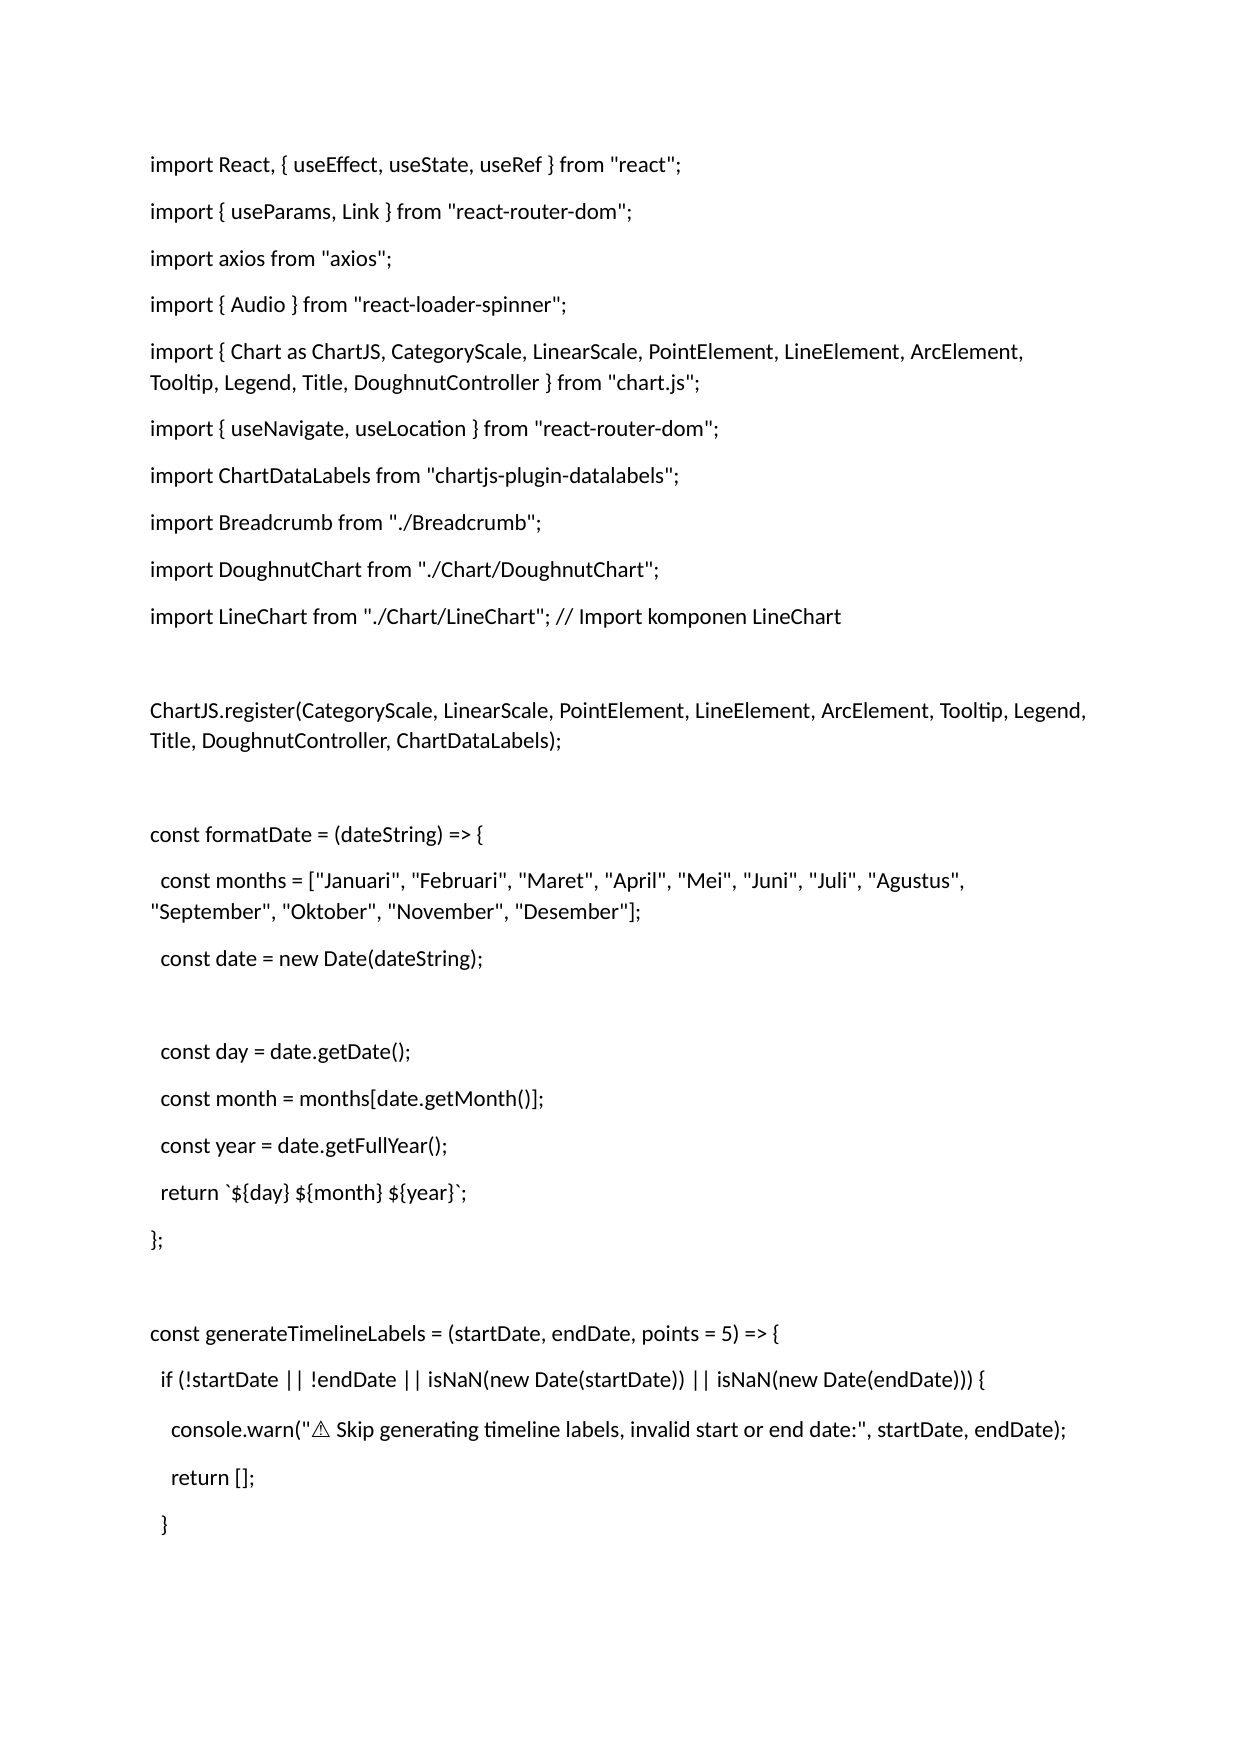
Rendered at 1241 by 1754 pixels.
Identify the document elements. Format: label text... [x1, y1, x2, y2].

text import axios from "axios"; [150, 244, 1090, 272]
text }; [150, 1225, 1090, 1253]
text const months = ["Januari", "Februari", "Maret", "April", "Mei", "Juni", "Juli", "Agustus", "September", "Oktober", "November", "Desember"]; [150, 867, 1090, 925]
text const year = date.getFullYear(); [150, 1131, 1090, 1159]
text import Breadcrumb from "./Breadcrumb"; [150, 508, 1090, 536]
text return []; [150, 1463, 1090, 1491]
text import ChartDataLabels from "chartjs-plugin-datalabels"; [150, 461, 1090, 489]
text if (!startDate || !endDate || isNaN(new Date(startDate)) || isNaN(new Date(endDate))) { [150, 1366, 1090, 1394]
text import DoughnutChart from "./Chart/DoughnutChart"; [150, 555, 1090, 583]
text import { Audio } from "react-loader-spinner"; [150, 291, 1090, 319]
text return `${day} ${month} ${year}`; [150, 1178, 1090, 1206]
text } [150, 1510, 1090, 1538]
text console.warn("⚠️ Skip generating timeline labels, invalid start or end date:", startDate, endDate); [150, 1412, 1090, 1444]
text const day = date.getDate(); [150, 1037, 1090, 1066]
text import LineChart from "./Chart/LineChart"; // Import komponen LineChart [150, 602, 1090, 630]
text import { useNavigate, useLocation } from "react-router-dom"; [150, 414, 1090, 443]
text const month = months[date.getMonth()]; [150, 1084, 1090, 1112]
text import React, { useEffect, useState, useRef } from "react"; [150, 150, 1090, 178]
text import { useParams, Link } from "react-router-dom"; [150, 197, 1090, 225]
text import { Chart as ChartJS, CategoryScale, LinearScale, PointElement, LineElement, ArcElement, Tooltip, Legend, Title, DoughnutController } from "chart.js"; [150, 337, 1090, 396]
text const formatDate = (dateString) => { [150, 820, 1090, 848]
text const date = new Date(dateString); [150, 944, 1090, 972]
text ChartJS.register(CategoryScale, LinearScale, PointElement, LineElement, ArcElement, Tooltip, Legend, Title, DoughnutController, ChartDataLabels); [150, 696, 1090, 754]
text const generateTimelineLabels = (startDate, endDate, points = 5) => { [150, 1319, 1090, 1347]
